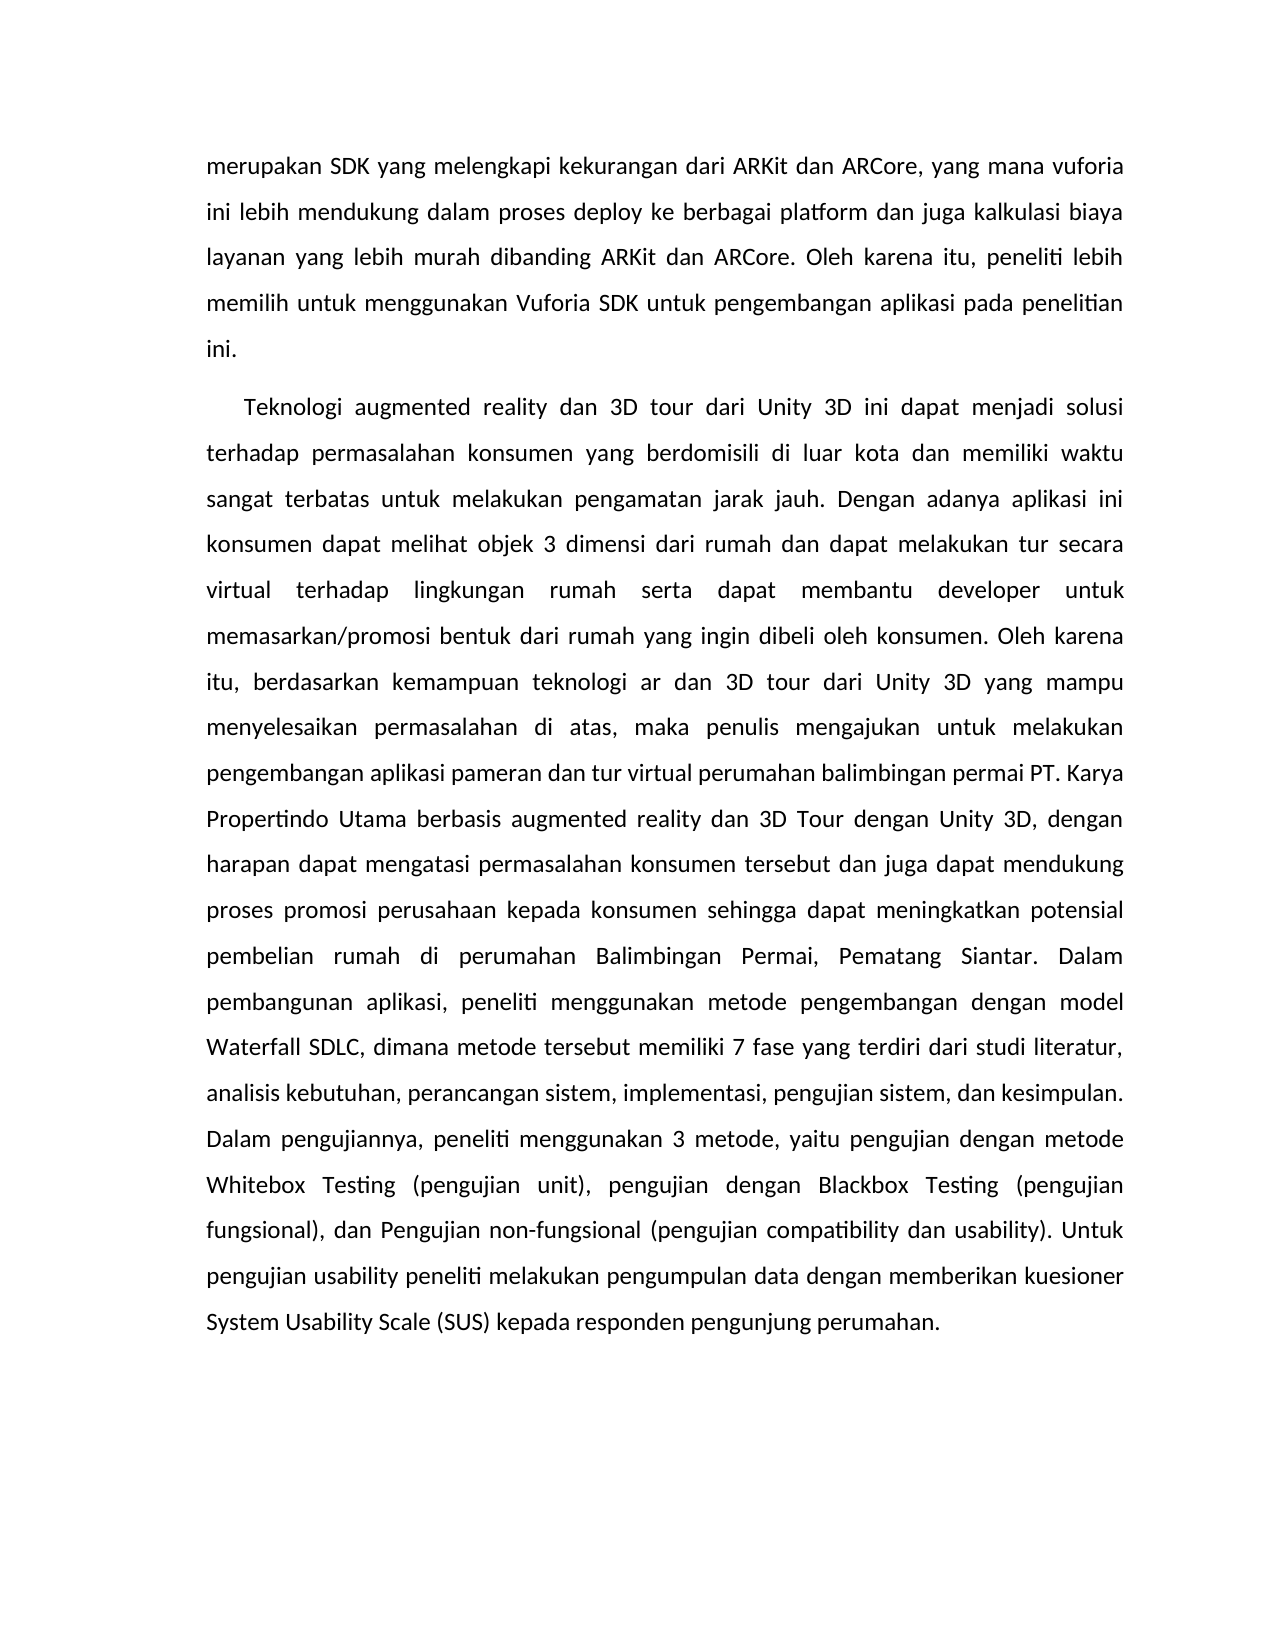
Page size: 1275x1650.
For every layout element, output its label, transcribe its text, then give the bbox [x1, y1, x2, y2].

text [206, 150, 1125, 363]
text Teknologi augmented reality dan 3D tour dari Unity 3D ini dapat menjadi solusi terhadap permasalahan konsumen yang berdomisili di luar kota dan memiliki waktu sangat terbatas untuk melakukan pengamatan jarak jauh. Dengan adanya aplikasi ini konsumen dapat melihat objek 3 dimensi dari rumah dan dapat melakukan tur secara virtual terhadap lingkungan rumah serta dapat membantu developer untuk memasarkan/promosi bentuk dari rumah yang ingin dibeli oleh konsumen. Oleh karena itu, berdasarkan kemampuan teknologi ar dan 3D tour dari Unity 3D yang mampu menyelesaikan permasalahan di atas, maka penulis mengajukan untuk melakukan pengembangan aplikasi pameran dan tur virtual perumahan balimbingan permai PT. Karya Propertindo Utama berbasis augmented reality dan 3D Tour dengan Unity 3D, dengan harapan dapat mengatasi permasalahan konsumen tersebut dan juga dapat mendukung proses promosi perusahaan kepada konsumen sehingga dapat meningkatkan potensial pembelian rumah di perumahan Balimbingan Permai, Pematang Siantar. Dalam pembangunan aplikasi, peneliti menggunakan metode pengembangan dengan model Waterfall SDLC, dimana metode tersebut memiliki 7 fase yang terdiri dari studi literatur, analisis kebutuhan, perancangan sistem, implementasi, pengujian sistem, dan kesimpulan. Dalam pengujiannya, peneliti menggunakan 3 metode, yaitu pengujian dengan metode Whitebox Testing (pengujian unit), pengujian dengan Blackbox Testing (pengujian fungsional), dan Pengujian non-fungsional (pengujian compatibility dan usability). Untuk pengujian usability peneliti melakukan pengumpulan data dengan memberikan kuesioner System Usability Scale (SUS) kepada responden pengunjung perumahan. [206, 391, 1125, 1336]
